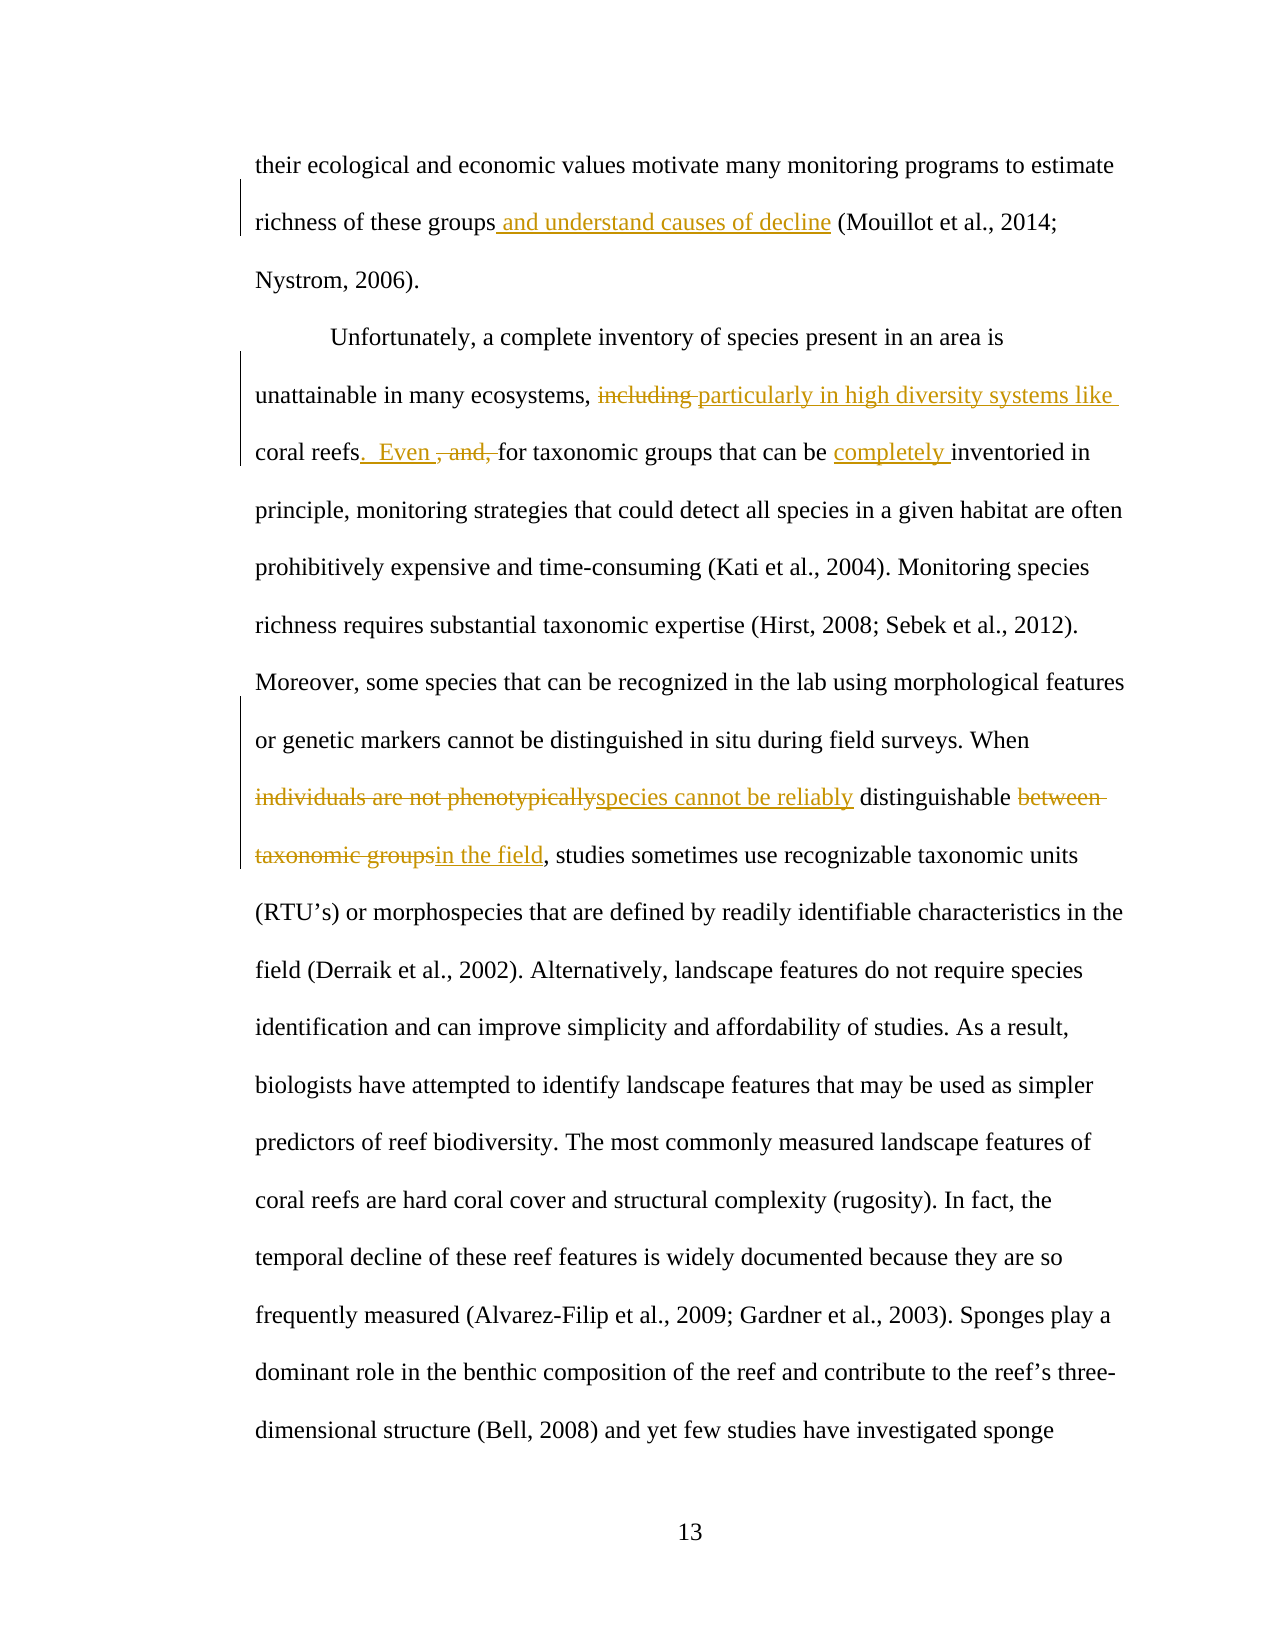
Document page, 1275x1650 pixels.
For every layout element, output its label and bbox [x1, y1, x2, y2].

text [255, 150, 1125, 294]
text [255, 322, 1125, 1444]
